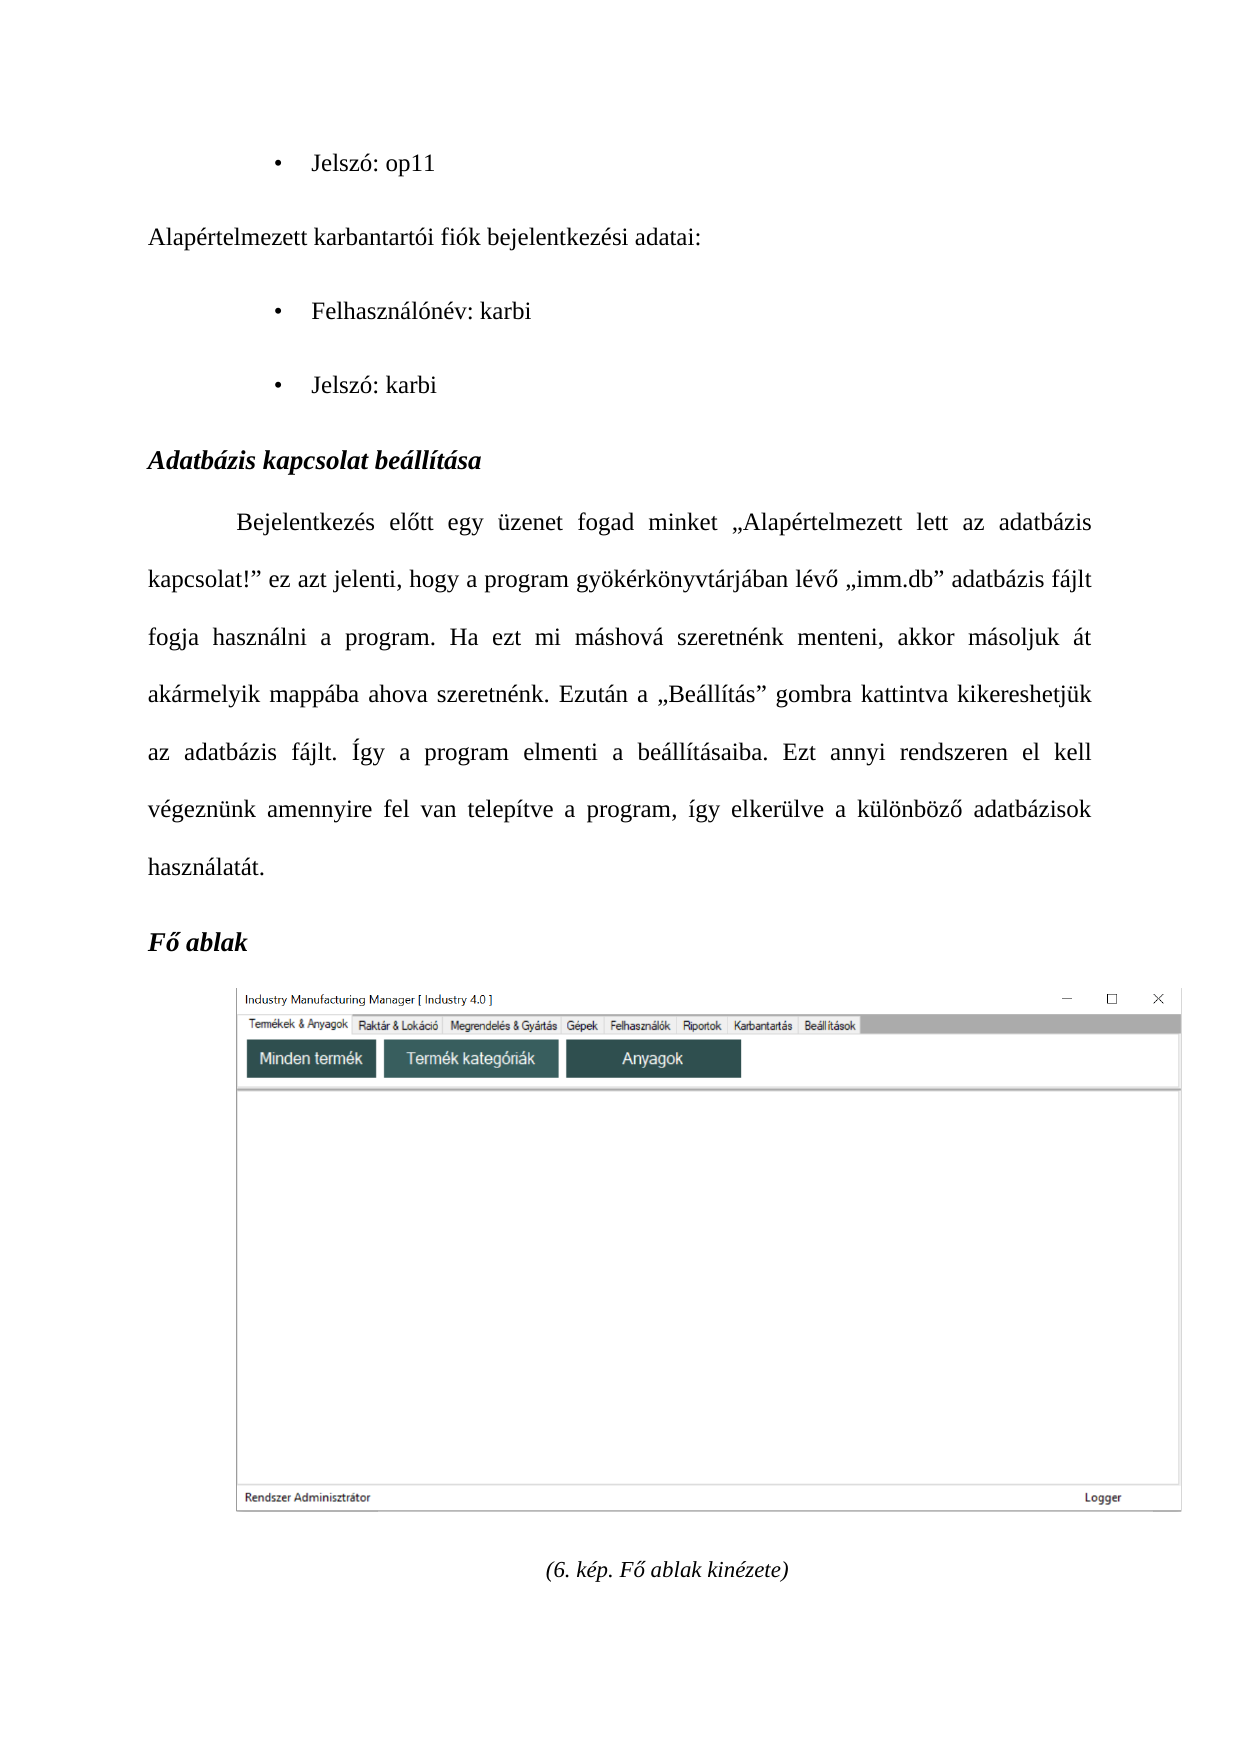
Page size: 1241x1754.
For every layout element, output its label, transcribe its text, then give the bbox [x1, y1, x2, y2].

list Jelszó: karbi [274, 370, 1093, 399]
text Adatbázis kapcsolat beállítása [148, 444, 1093, 475]
picture [236, 988, 1182, 1512]
list Jelszó: op11 [274, 148, 1093, 176]
text (6. kép. Fő ablak kinézete) [148, 1556, 1093, 1583]
text Fő ablak [148, 926, 1093, 957]
list Felhasználónév: karbi [274, 296, 1093, 325]
text Alapértelmezett karbantartói fiók bejelentkezési adatai: [148, 222, 1093, 251]
